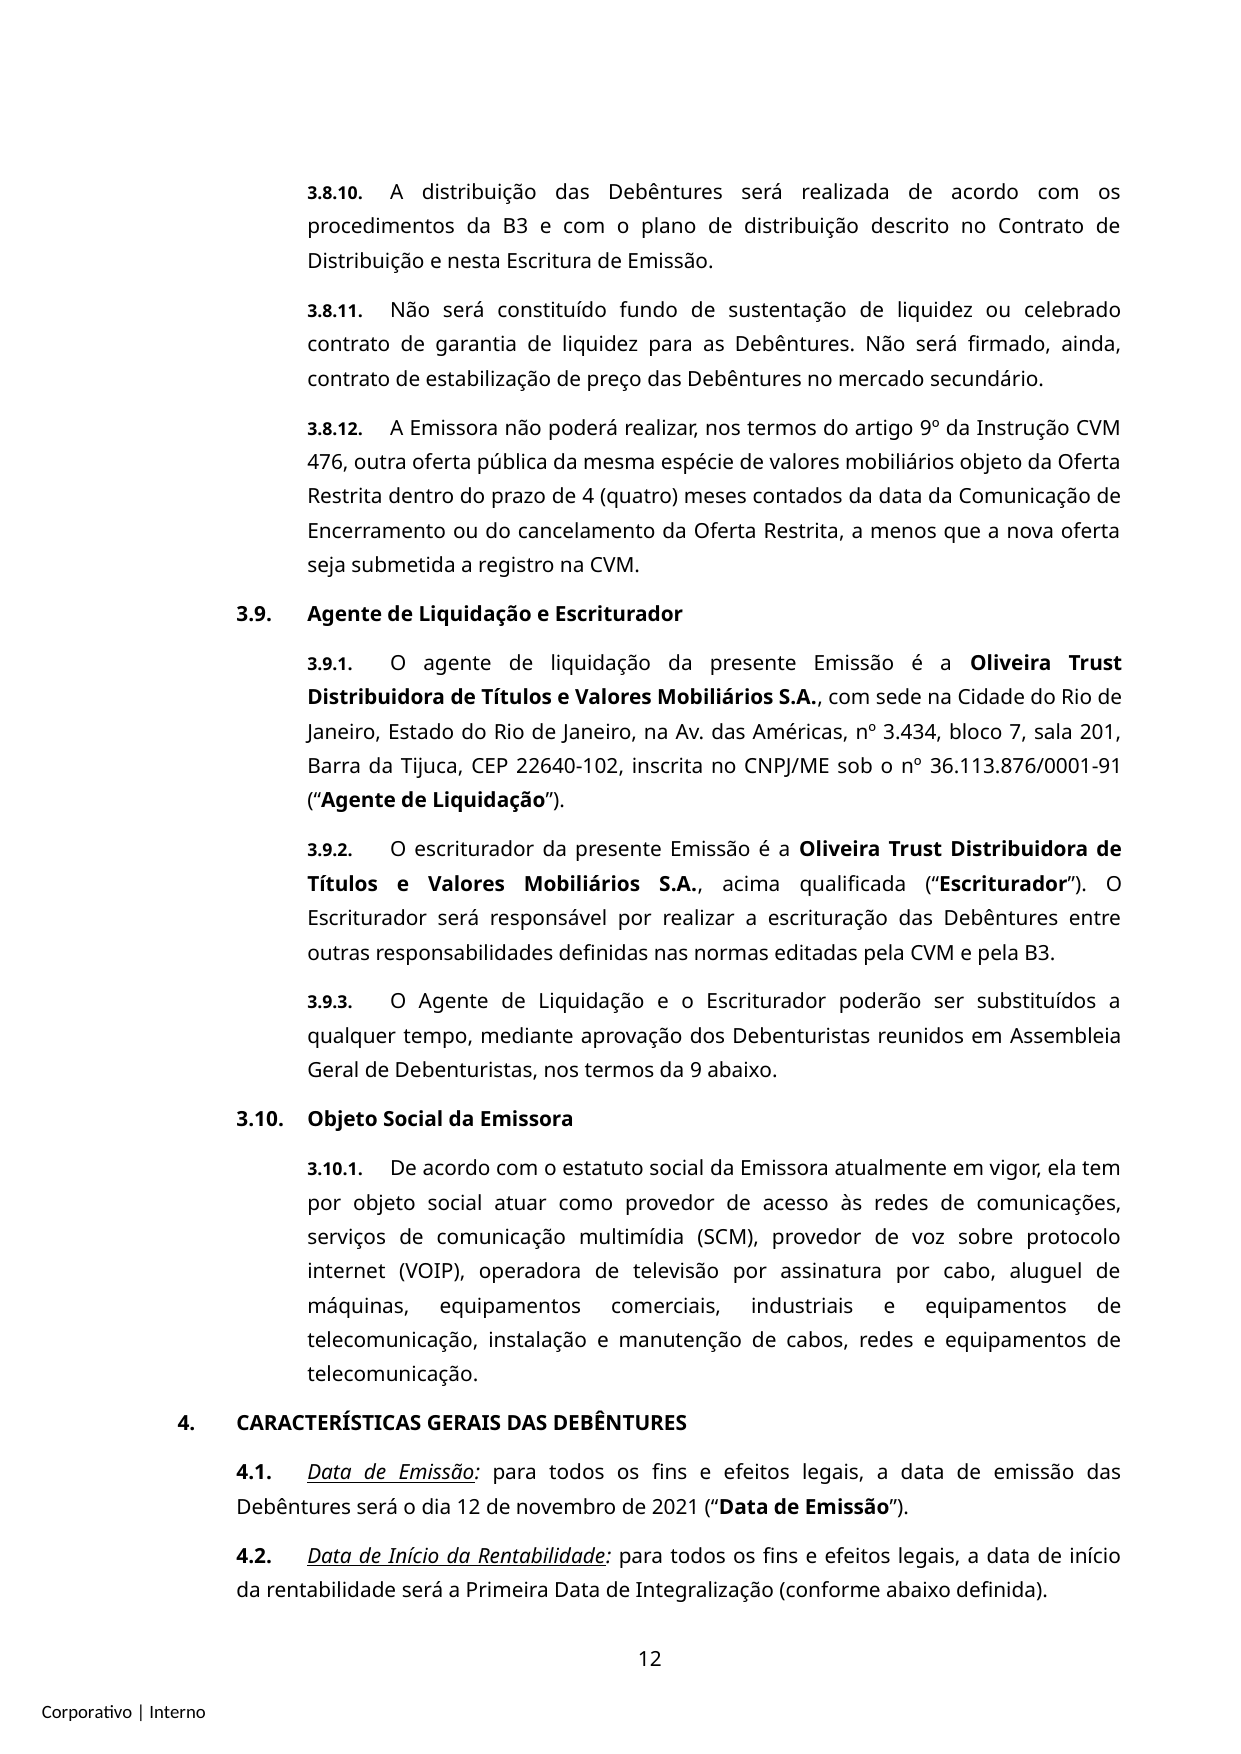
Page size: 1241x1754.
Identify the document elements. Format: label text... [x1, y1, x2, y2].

text O agente de liquidação da presente Emissão é a Oliveira Trust Distribuidora de Títulos e Valores Mobiliários S.A., com sede na Cidade do Rio de Janeiro, Estado do Rio de Janeiro, na Av. das Américas, nº 3.434, bloco 7, sala 201, Barra da Tijuca, CEP 22640-102, inscrita no CNPJ/ME sob o nº 36.113.876/0001-91 (“Agente de Liquidação”). [307, 648, 1122, 814]
text A Emissora não poderá realizar, nos termos do artigo 9º da Instrução CVM 476, outra oferta pública da mesma espécie de valores mobiliários objeto da Oferta Restrita dentro do prazo de 4 (quatro) meses contados da data da Comunicação de Encerramento ou do cancelamento da Oferta Restrita, a menos que a nova oferta seja submetida a registro na CVM. [307, 413, 1122, 578]
text O Agente de Liquidação e o Escriturador poderão ser substituídos a qualquer tempo, mediante aprovação dos Debenturistas reunidos em Assembleia Geral de Debenturistas, nos termos da 9 abaixo. [307, 987, 1122, 1084]
text CARACTERÍSTICAS GERAIS DAS DEBÊNTURES [177, 1408, 1122, 1437]
text Data de Início da Rentabilidade: para todos os fins e efeitos legais, a data de início da rentabilidade será a Primeira Data de Integralização (conforme abaixo definida). [236, 1541, 1122, 1603]
text Objeto Social da Emissora [236, 1104, 1122, 1133]
text Agente de Liquidação e Escriturador [236, 599, 1122, 627]
text Data de Emissão: para todos os fins e efeitos legais, a data de emissão das Debêntures será o dia 12 de novembro de 2021 (“Data de Emissão”). [236, 1457, 1122, 1520]
text Não será constituído fundo de sustentação de liquidez ou celebrado contrato de garantia de liquidez para as Debêntures. Não será firmado, ainda, contrato de estabilização de preço das Debêntures no mercado secundário. [307, 295, 1122, 392]
text O escriturador da presente Emissão é a Oliveira Trust Distribuidora de Títulos e Valores Mobiliários S.A., acima qualificada (“Escriturador”). O Escriturador será responsável por realizar a escrituração das Debêntures entre outras responsabilidades definidas nas normas editadas pela CVM e pela B3. [307, 834, 1122, 966]
text A distribuição das Debêntures será realizada de acordo com os procedimentos da B3 e com o plano de distribuição descrito no Contrato de Distribuição e nesta Escritura de Emissão. [307, 177, 1122, 274]
text De acordo com o estatuto social da Emissora atualmente em vigor, ela tem por objeto social atuar como provedor de acesso às redes de comunicações, serviços de comunicação multimídia (SCM), provedor de voz sobre protocolo internet (VOIP), operadora de televisão por assinatura por cabo, aluguel de máquinas, equipamentos comerciais, industriais e equipamentos de telecomunicação, instalação e manutenção de cabos, redes e equipamentos de telecomunicação. [307, 1153, 1122, 1388]
